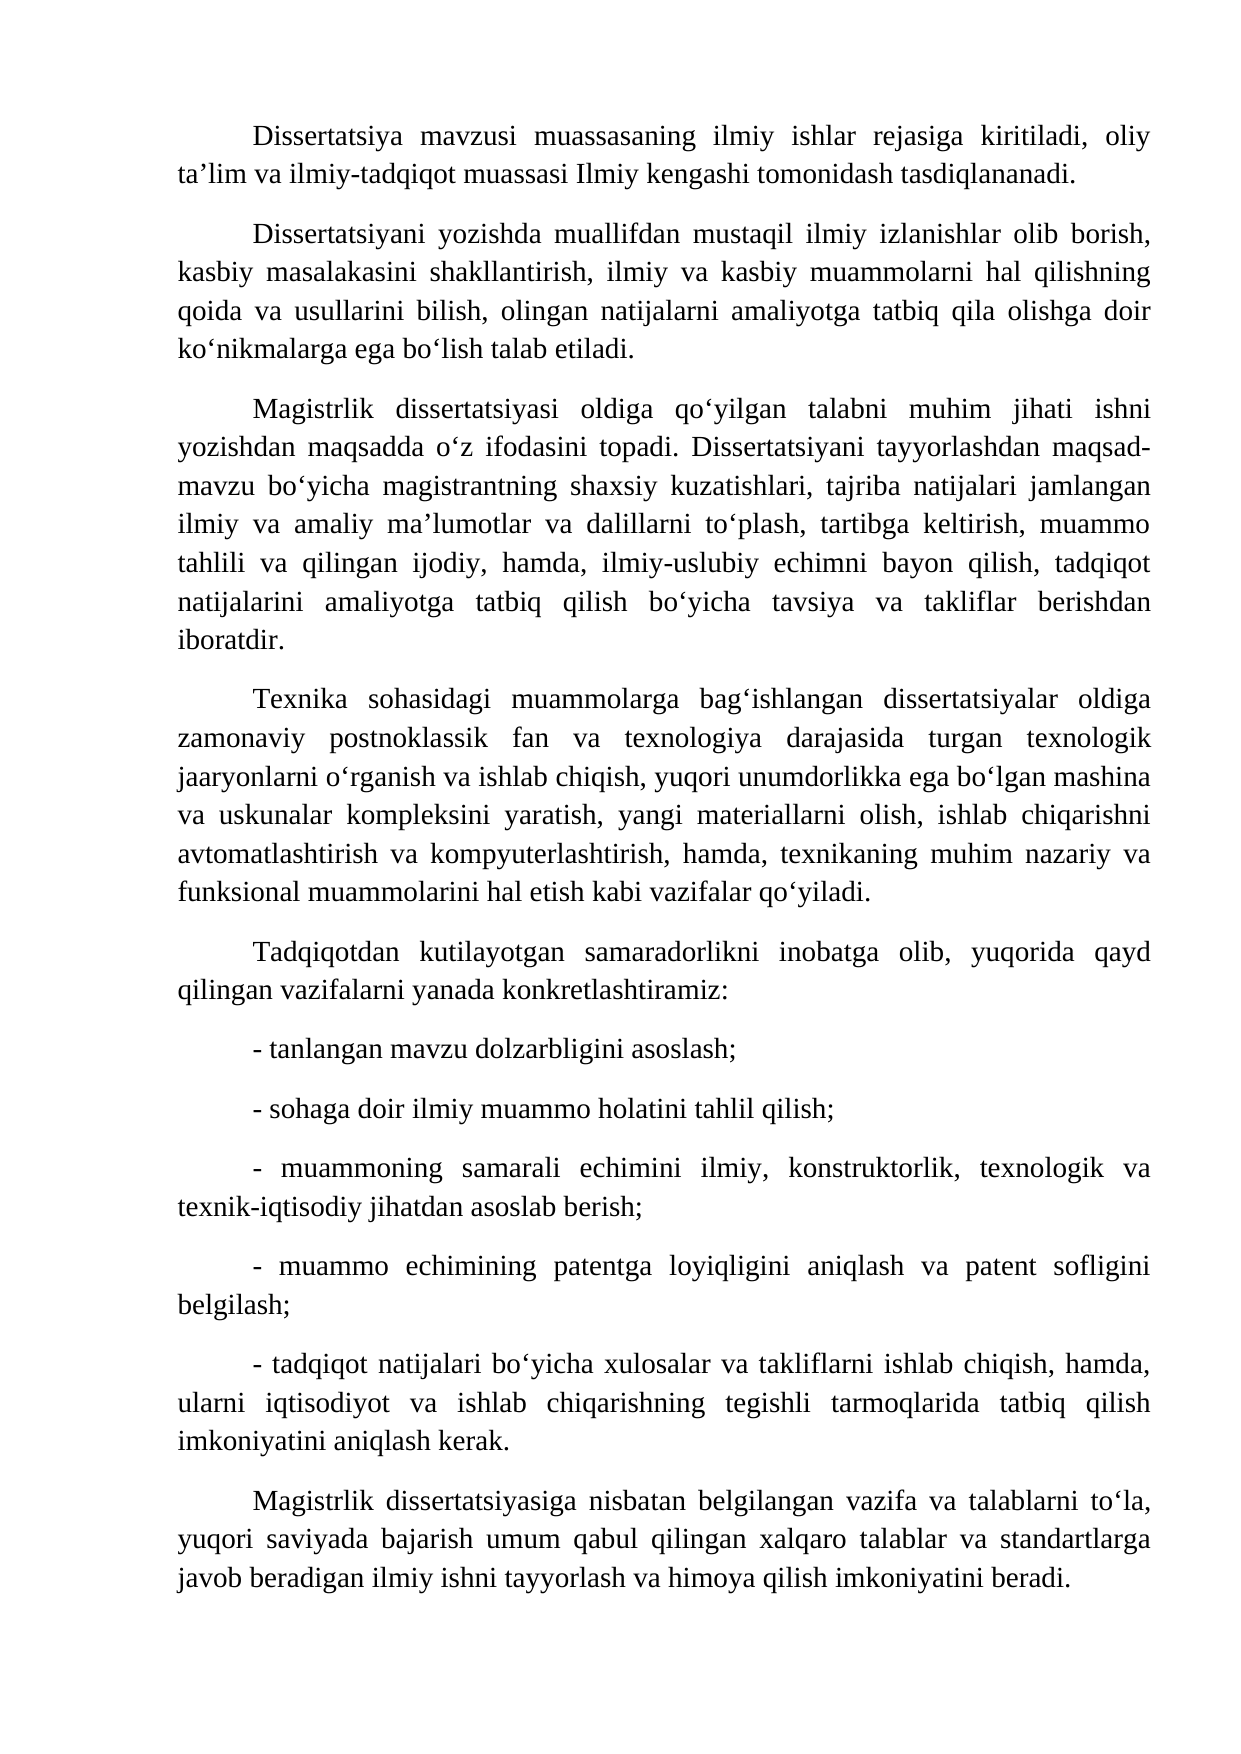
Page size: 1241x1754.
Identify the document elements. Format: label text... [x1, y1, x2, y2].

text - sohaga doir ilmiy muammo holatini tahlil qilish; [177, 1091, 1152, 1124]
text - tadqiqot natijalari bo‘yicha xulosalar va takliflarni ishlab chiqish, hamda, ularni iqtisodiyot va ishlab chiqarishning tegishli tarmoqlarida tatbiq qilish imkoniyatini aniqlash kerak. [177, 1346, 1152, 1457]
text Dissertatsiya mavzusi muassasaning ilmiy ishlar rejasiga kiritiladi, oliy ta’lim va ilmiy-tadqiqot muassasi Ilmiy kengashi tomonidash tasdiqlananadi. [177, 118, 1152, 190]
text Texnika sohasidagi muammolarga bag‘ishlangan dissertatsiyalar oldiga zamonaviy postnoklassik fan va texnologiya darajasida turgan texnologik jaaryonlarni o‘rganish va ishlab chiqish, yuqori unumdorlikka ega bo‘lgan mashina va uskunalar kompleksini yaratish, yangi materiallarni olish, ishlab chiqarishni avtomatlashtirish va kompyuterlashtirish, hamda, texnikaning muhim nazariy va funksional muammolarini hal etish kabi vazifalar qo‘yiladi. [177, 682, 1152, 908]
text Magistrlik dissertatsiyasiga nisbatan belgilangan vazifa va talablarni to‘la, yuqori saviyada bajarish umum qabul qilingan xalqaro talablar va standartlarga javob beradigan ilmiy ishni tayyorlash va himoya qilish imkoniyatini beradi. [177, 1483, 1152, 1593]
text Magistrlik dissertatsiyasi oldiga qo‘yilgan talabni muhim jihati ishni yozishdan maqsadda o‘z ifodasini topadi. Dissertatsiyani tayyorlashdan maqsad-mavzu bo‘yicha magistrantning shaxsiy kuzatishlari, tajriba natijalari jamlangan ilmiy va amaliy ma’lumotlar va dalillarni to‘plash, tartibga keltirish, muammo tahlili va qilingan ijodiy, hamda, ilmiy-uslubiy echimni bayon qilish, tadqiqot natijalarini amaliyotga tatbiq qilish bo‘yicha tavsiya va takliflar berishdan iboratdir. [177, 391, 1152, 656]
text Tadqiqotdan kutilayotgan samaradorlikni inobatga olib, yuqorida qayd qilingan vazifalarni yanada konkretlashtiramiz: [177, 934, 1152, 1006]
text Dissertatsiyani yozishda muallifdan mustaqil ilmiy izlanishlar olib borish, kasbiy masalakasini shakllantirish, ilmiy va kasbiy muammolarni hal qilishning qoida va usullarini bilish, olingan natijalarni amaliyotga tatbiq qila olishga doir ko‘nikmalarga ega bo‘lish talab etiladi. [177, 216, 1152, 365]
text - muammo echimining patentga loyiqligini aniqlash va patent sofligini belgilash; [177, 1248, 1152, 1320]
text - tanlangan mavzu dolzarbligini asoslash; [177, 1032, 1152, 1065]
text - muammoning samarali echimini ilmiy, konstruktorlik, texnologik va texnik-iqtisodiy jihatdan asoslab berish; [177, 1150, 1152, 1222]
